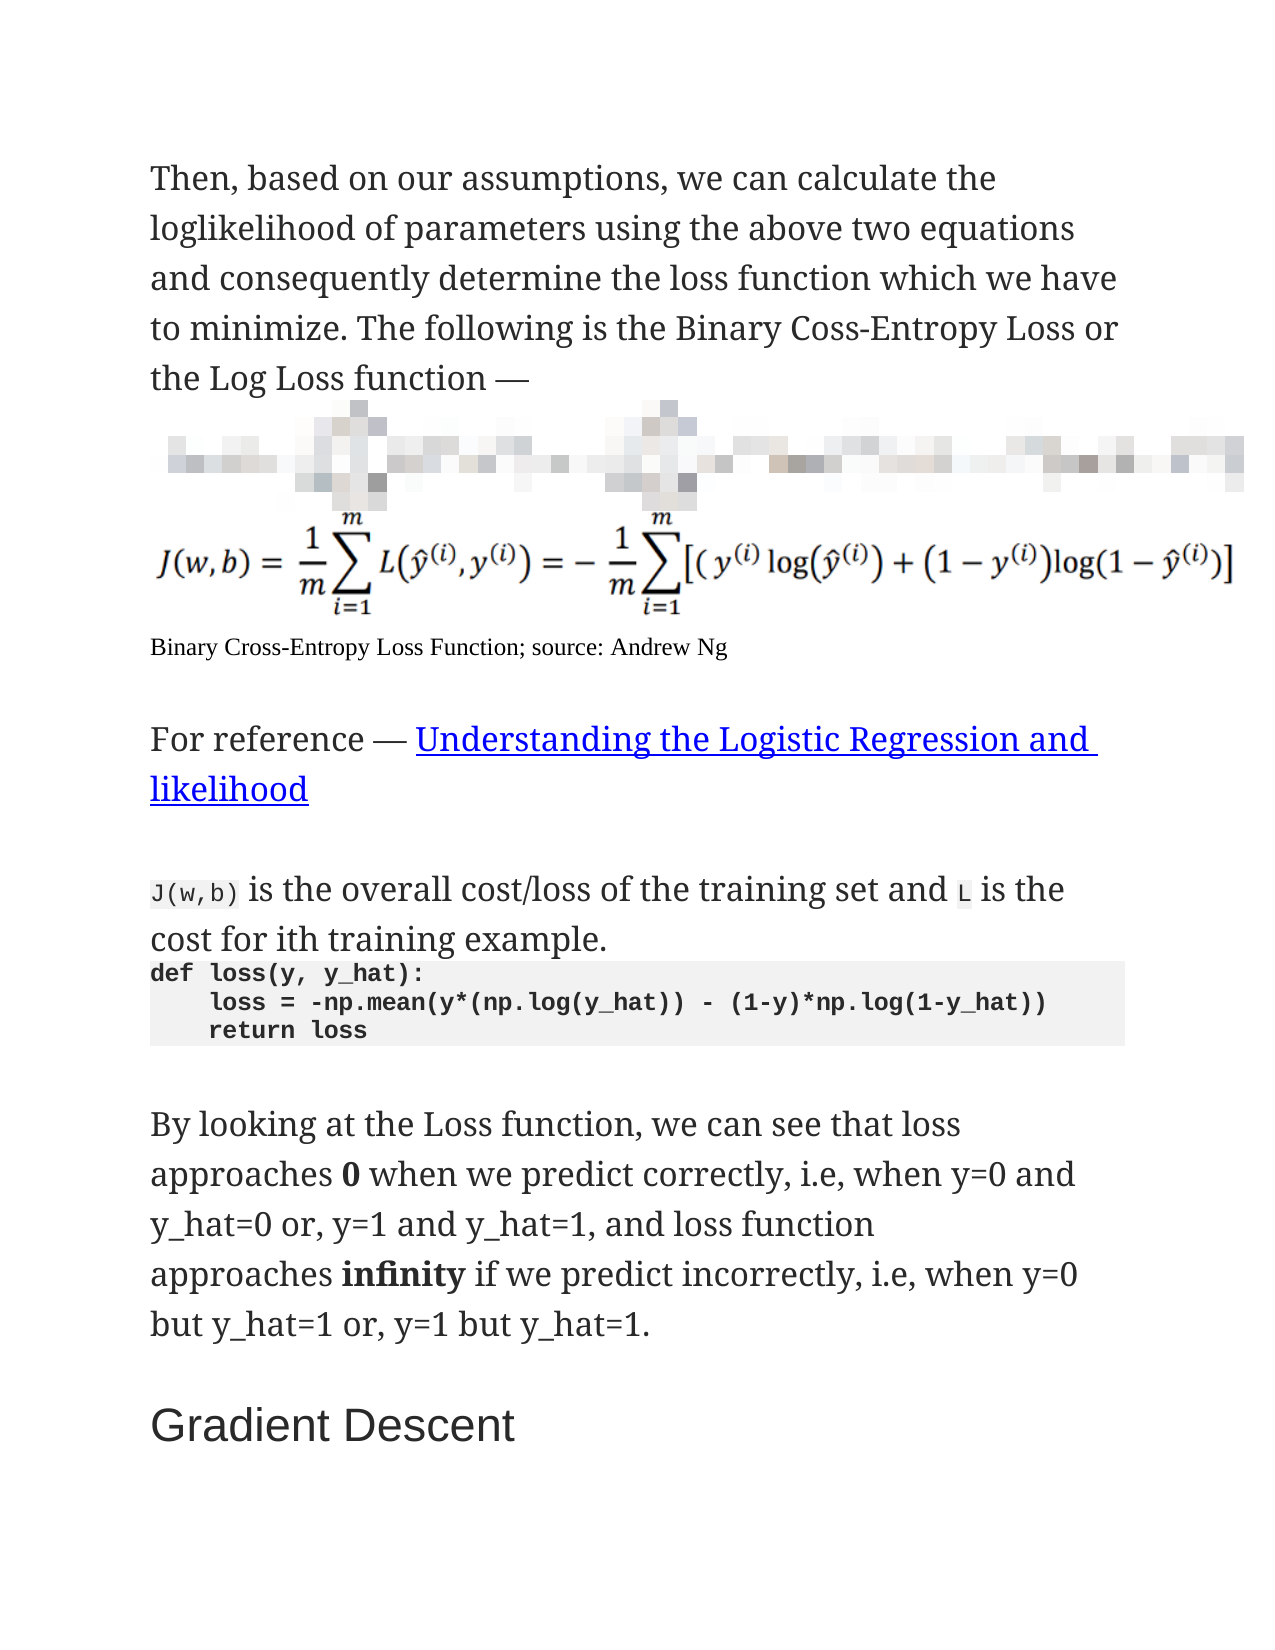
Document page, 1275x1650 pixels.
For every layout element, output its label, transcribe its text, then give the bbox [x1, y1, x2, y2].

text Gradient Descent [150, 1395, 1125, 1451]
text For reference — Understanding the Logistic Regression and likelihood [150, 711, 1125, 811]
text J(w,b) is the overall cost/loss of the training set and L is the cost for ith training example. [150, 861, 1125, 961]
text By looking at the Loss function, we can see that loss approaches 0 when we predict correctly, i.e, when y=0 and y_hat=0 or, y=1 and y_hat=1, and loss function approaches infinity if we predict incorrectly, i.e, when y=0 but y_hat=1 or, y=1 but y_hat=1. [150, 1096, 1125, 1346]
text Then, based on our assumptions, we can calculate the loglikelihood of parameters using the above two equations and consequently determine the loss function which we have to minimize. The following is the Binary Coss-Entropy Loss or the Log Loss function — [150, 150, 1125, 400]
picture [150, 400, 1244, 622]
text Binary Cross-Entropy Loss Function; source: Andrew Ng [150, 632, 1125, 661]
text def loss(y, y_hat): loss = -np.mean(y*(np.log(y_hat)) - (1-y)*np.log(1-y_hat)) return loss [150, 961, 1125, 1046]
